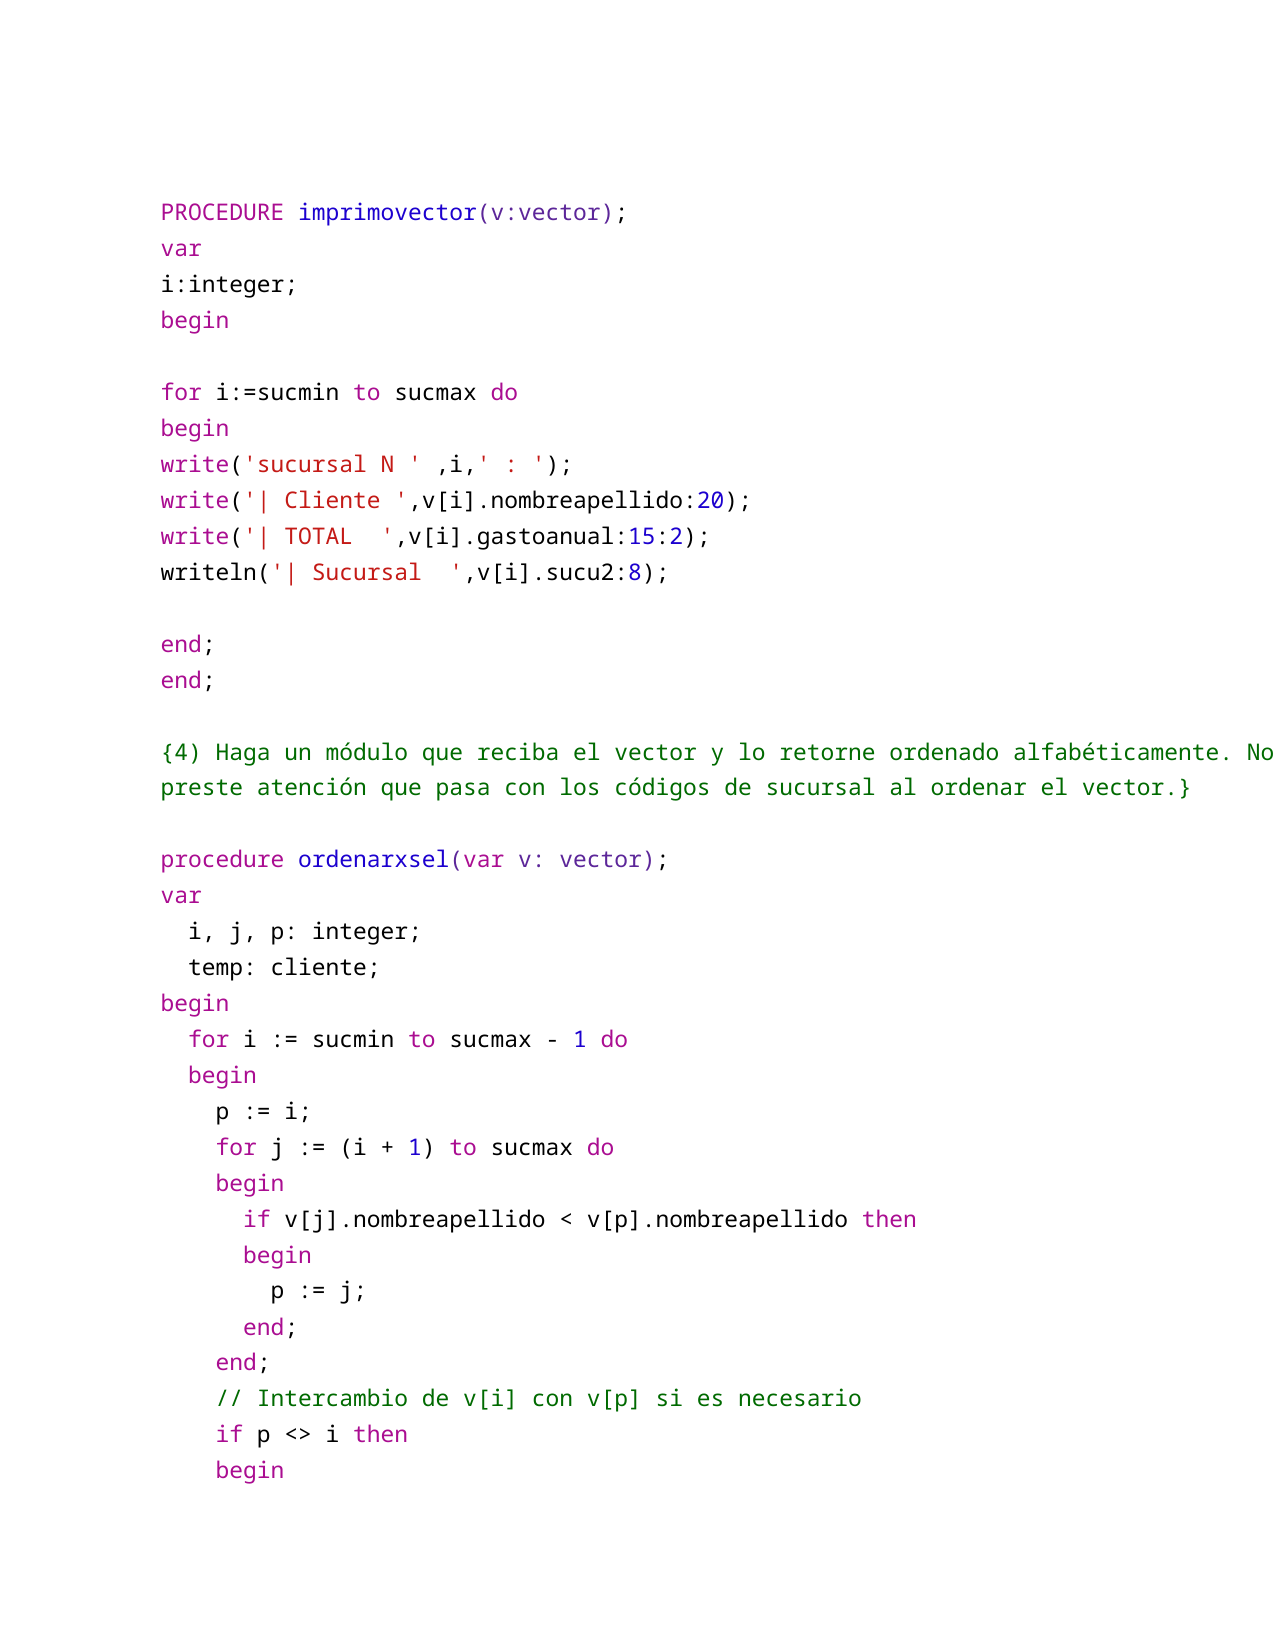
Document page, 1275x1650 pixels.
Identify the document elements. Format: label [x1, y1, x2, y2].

table_header [150, 150, 1275, 1496]
